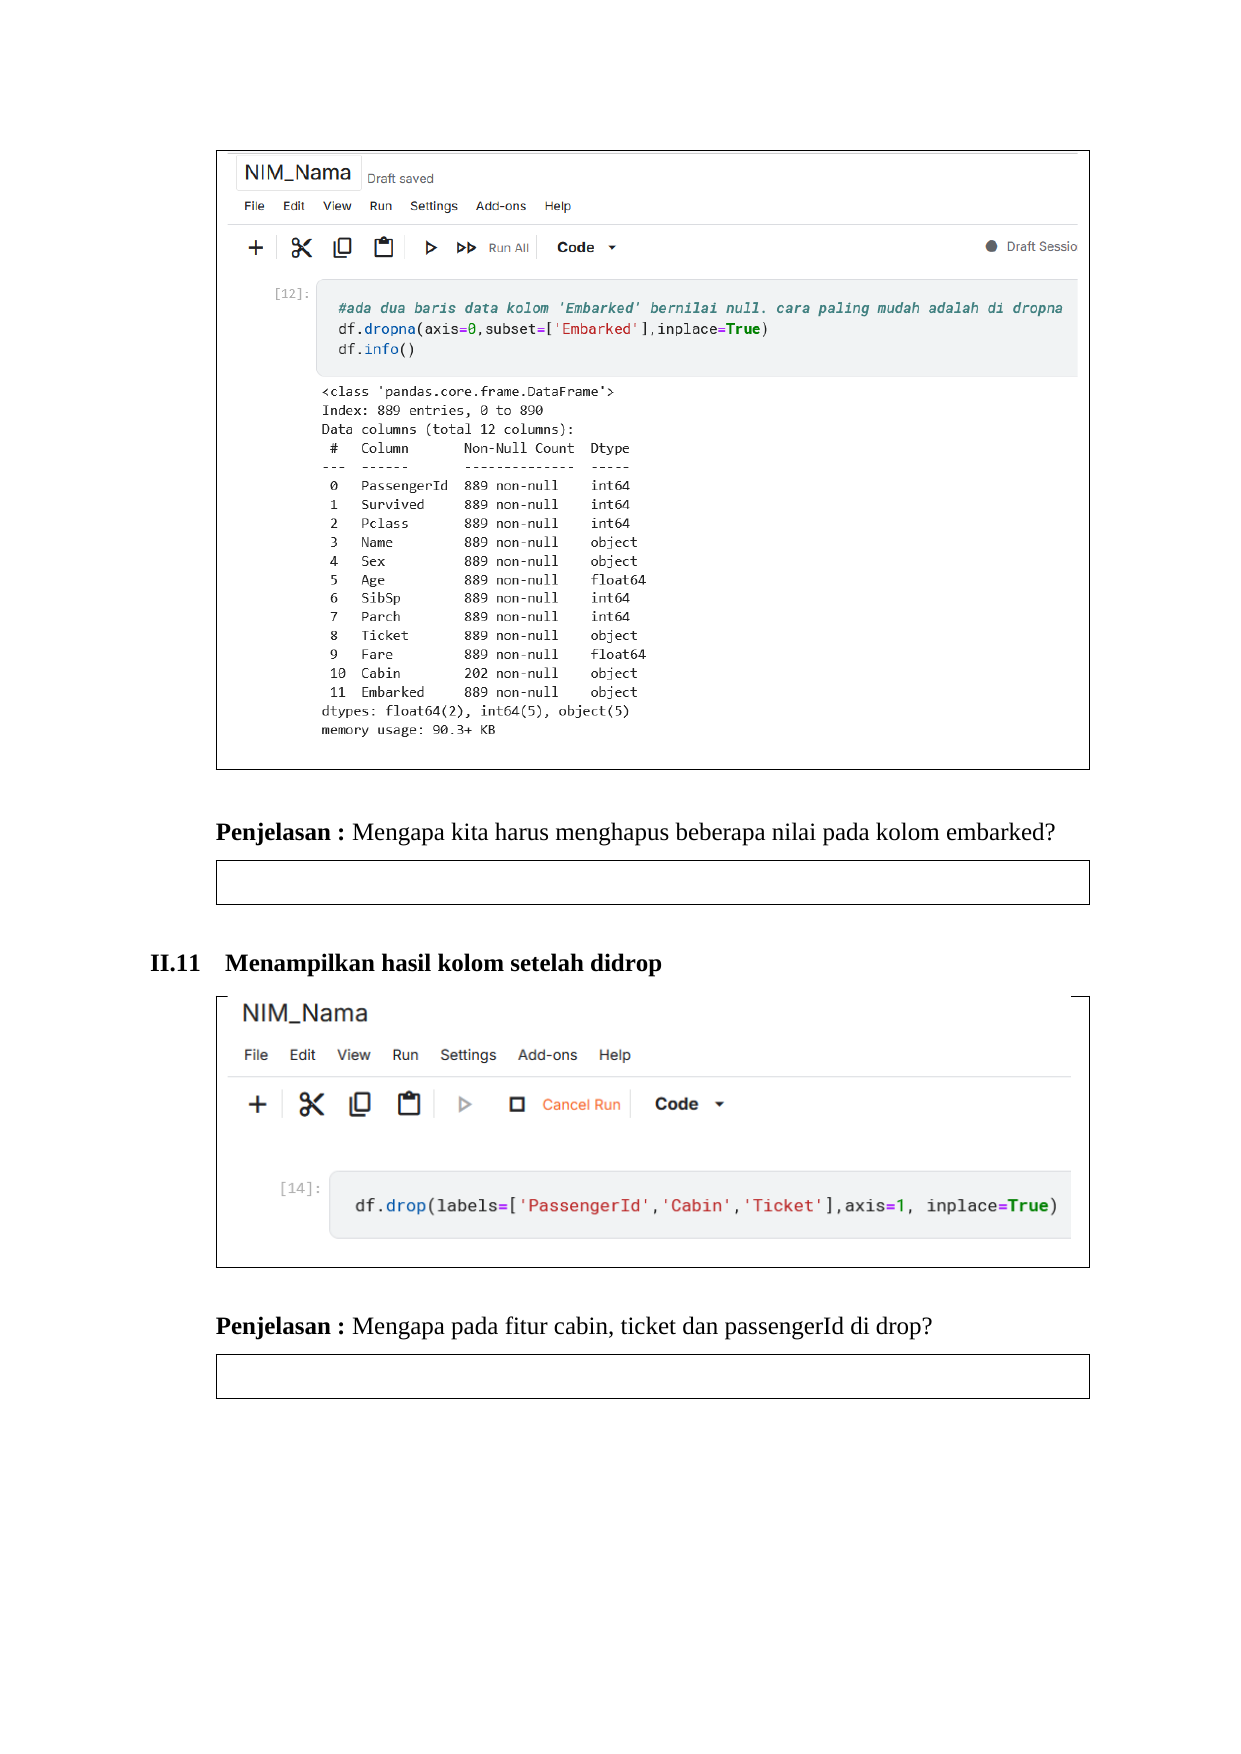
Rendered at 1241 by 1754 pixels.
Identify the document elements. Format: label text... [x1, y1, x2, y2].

table_header [217, 1355, 1089, 1398]
table_header [217, 861, 1089, 904]
table_header [217, 997, 1089, 1267]
picture [227, 996, 1071, 1254]
text Penjelasan : Mengapa pada fitur cabin, ticket dan passengerId di drop? [216, 1311, 1087, 1339]
text II.11 Menampilkan hasil kolom setelah didrop [150, 948, 1087, 977]
text Penjelasan : Mengapa kita harus menghapus beberapa nilai pada kolom embarked? [216, 817, 1087, 846]
table_header [217, 151, 1089, 769]
picture [227, 151, 1078, 751]
